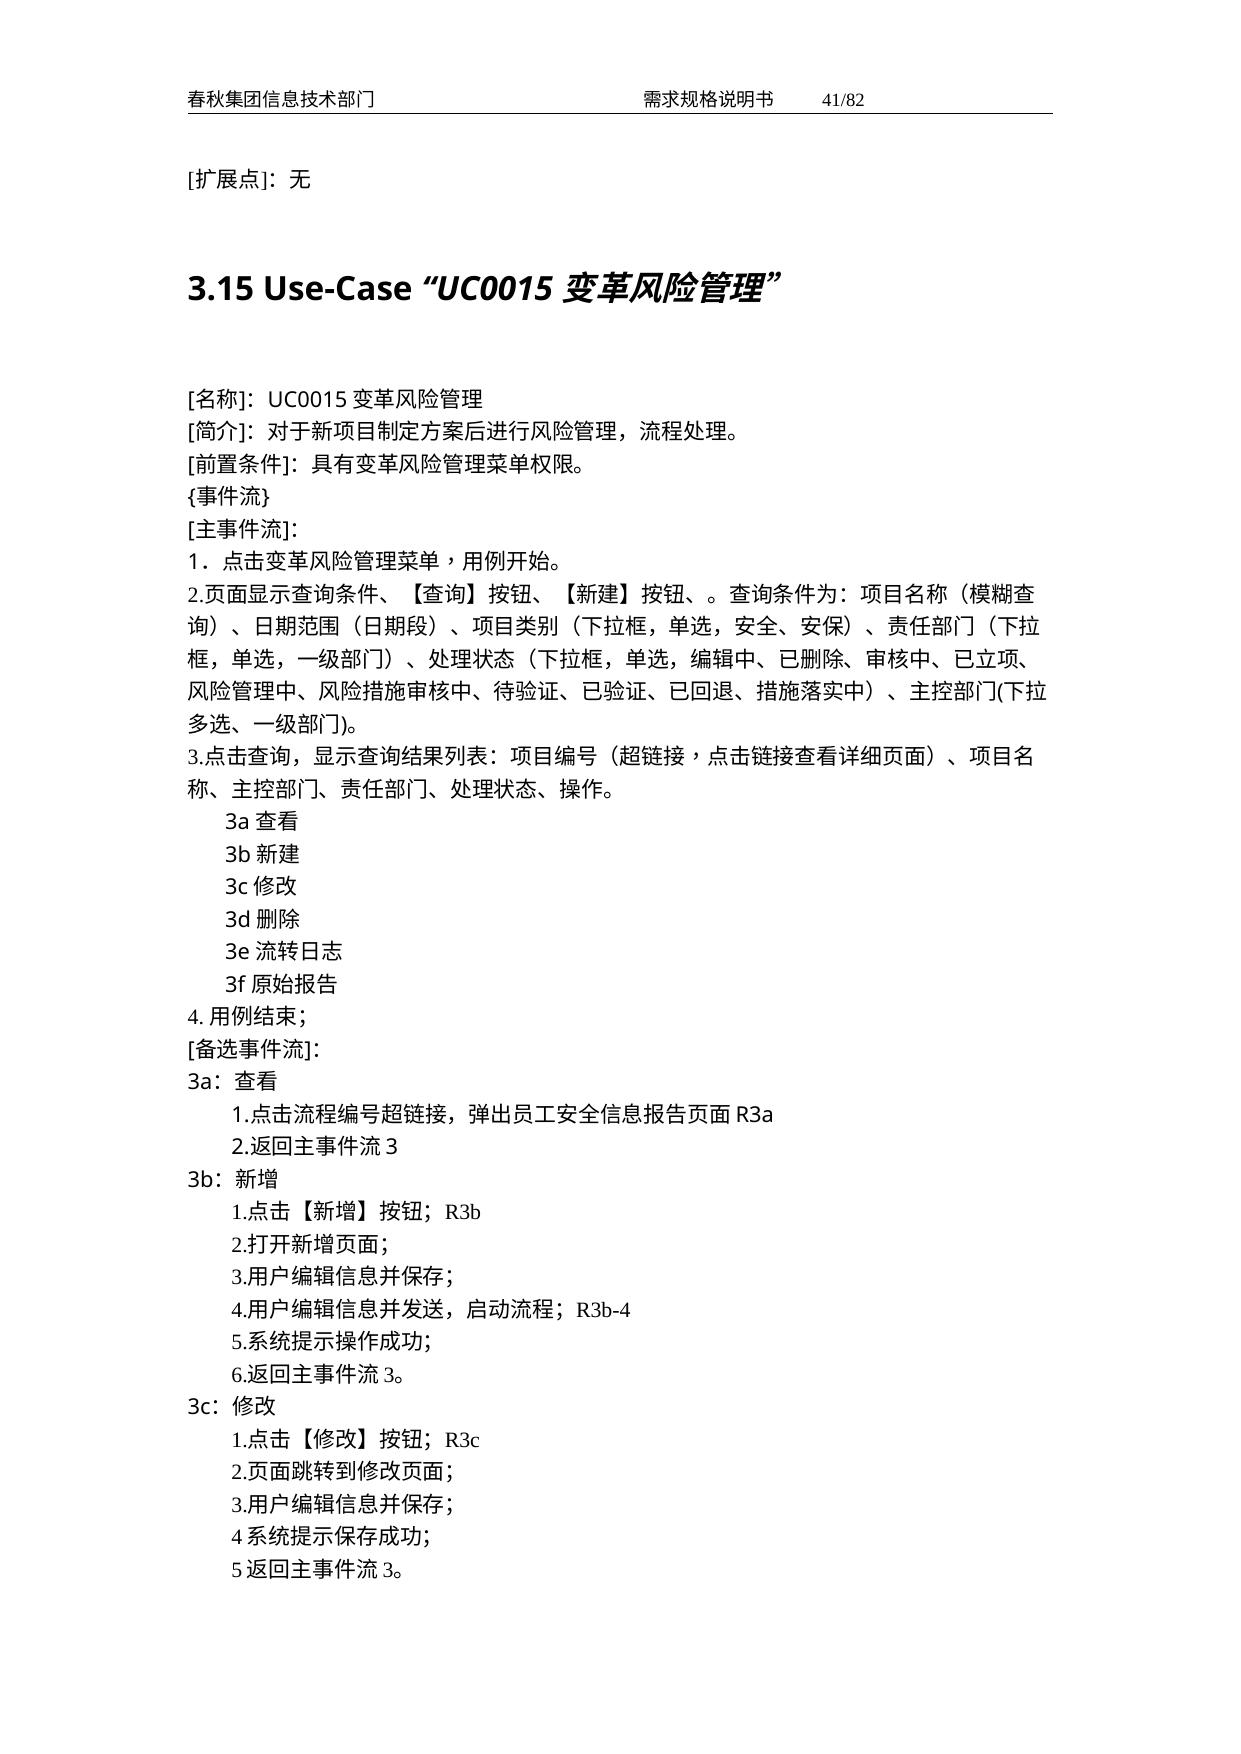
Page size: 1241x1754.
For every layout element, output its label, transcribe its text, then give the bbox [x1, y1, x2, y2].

text [扩展点]：无 [187, 162, 1053, 194]
text 1．点击变革风险管理菜单，用例开始。 [187, 544, 1053, 576]
text 1.点击【新增】按钮；R3b [187, 1194, 1053, 1226]
text 2.打开新增页面； [187, 1226, 1053, 1259]
text 3b：新增 [187, 1161, 1053, 1194]
subtitle 3.15 Use-Case “UC0015 变革风险管理” [187, 254, 1053, 319]
text 2.返回主事件流3 [231, 1129, 1053, 1161]
text 4. 用例结束； [187, 999, 1053, 1031]
text [主事件流]： [187, 511, 1053, 544]
text 3e 流转日志 [225, 934, 1053, 966]
text 4.用户编辑信息并发送，启动流程；R3b-4 [187, 1291, 1053, 1324]
text [名称]：UC0015变革风险管理 [187, 381, 1053, 414]
text 4系统提示保存成功； [187, 1519, 1053, 1551]
text 3c 修改 [225, 869, 1053, 901]
text 3b 新建 [225, 836, 1053, 869]
text 1.点击流程编号超链接，弹出员工安全信息报告页面R3a [231, 1096, 1053, 1129]
text 3.点击查询，显示查询结果列表：项目编号（超链接，点击链接查看详细页面）、项目名称、主控部门、责任部门、处理状态、操作。 [187, 739, 1053, 804]
text [简介]：对于新项目制定方案后进行风险管理，流程处理。 [187, 414, 1053, 446]
text 5返回主事件流3。 [187, 1551, 1053, 1584]
text 3c：修改 [187, 1389, 1053, 1421]
text 2.页面跳转到修改页面； [187, 1454, 1053, 1486]
text 5.系统提示操作成功； [187, 1324, 1053, 1356]
text 3f 原始报告 [225, 966, 1053, 999]
text [前置条件]：具有变革风险管理菜单权限。 [187, 446, 1053, 479]
text 2.页面显示查询条件、【查询】按钮、【新建】按钮、。查询条件为：项目名称（模糊查询）、日期范围（日期段）、项目类别（下拉框，单选，安全、安保）、责任部门（下拉框，单选，一级部门）、处理状态（下拉框，单选，编辑中、已删除、审核中、已立项、风险管理中、风险措施审核中、待验证、已验证、已回退、措施落实中）、主控部门(下拉多选、一级部门)。 [187, 576, 1053, 739]
text 3.用户编辑信息并保存； [187, 1486, 1053, 1519]
text 3a 查看 [225, 804, 1053, 836]
text 6.返回主事件流3。 [187, 1356, 1053, 1389]
text [备选事件流]： [187, 1031, 1053, 1064]
text 1.点击【修改】按钮；R3c [187, 1421, 1053, 1454]
text 3a：查看 [187, 1064, 1053, 1096]
text 3.用户编辑信息并保存； [187, 1259, 1053, 1291]
text {事件流} [187, 479, 1053, 511]
text 3d 删除 [225, 901, 1053, 934]
